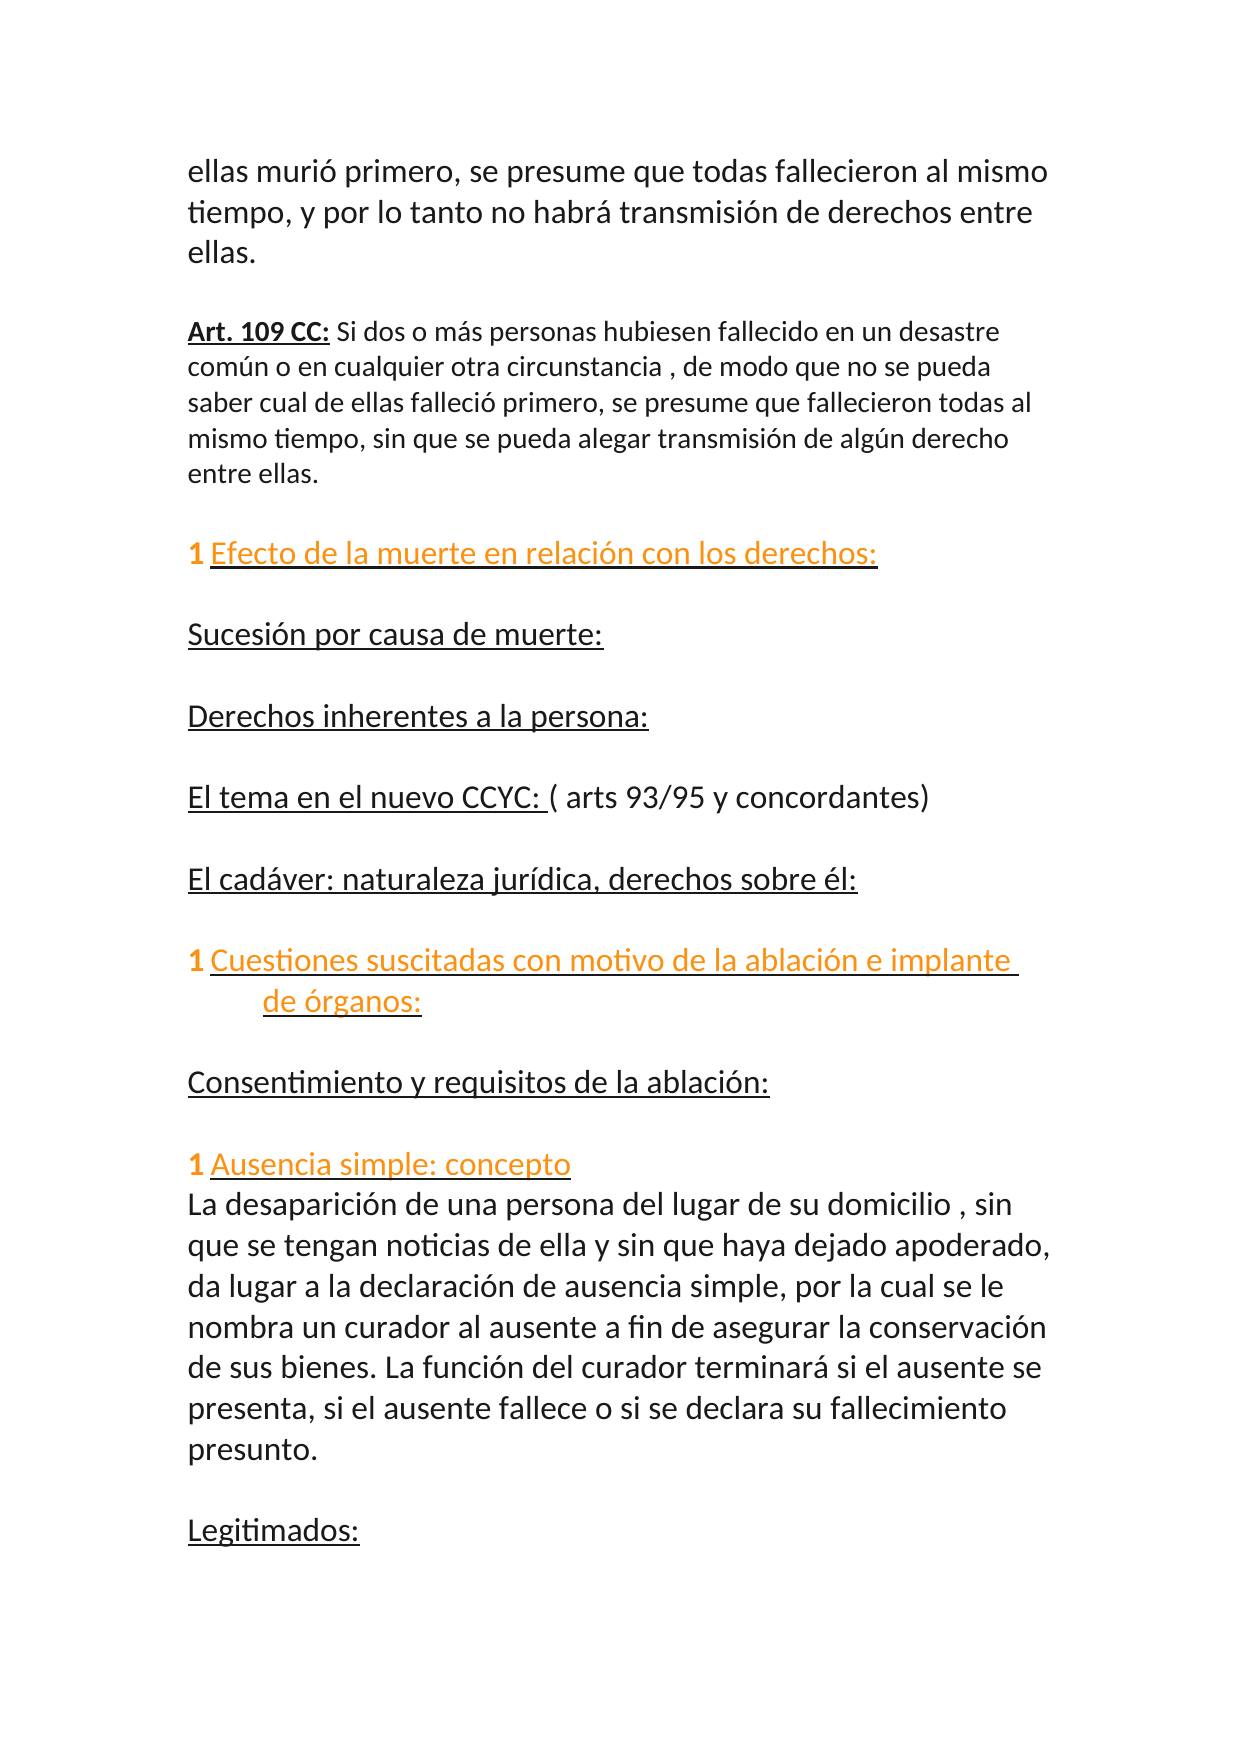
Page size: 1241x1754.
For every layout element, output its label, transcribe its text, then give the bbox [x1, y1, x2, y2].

text Derechos inherentes a la persona: [187, 695, 1053, 735]
list Ausencia simple: concepto [187, 1143, 1053, 1183]
text La desaparición de una persona del lugar de su domicilio , sin que se tengan noticias de ella y sin que haya dejado apoderado, da lugar a la declaración de ausencia simple, por la cual se le nombra un curador al ausente a fin de asegurar la conservación de sus bienes. La función del curador terminará si el ausente se presenta, si el ausente fallece o si se declara su fallecimiento presunto. [187, 1183, 1053, 1468]
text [187, 150, 1053, 272]
list Cuestiones suscitadas con motivo de la ablación e implante de órganos: [187, 939, 1053, 1021]
text Consentimiento y requisitos de la ablación: [187, 1061, 1053, 1102]
text El tema en el nuevo CCYC: ( arts 93/95 y concordantes) [187, 776, 1053, 817]
text Legitimados: [187, 1509, 1053, 1550]
text El cadáver: naturaleza jurídica, derechos sobre él: [187, 858, 1053, 898]
text Art. 109 CC: Si dos o más personas hubiesen fallecido en un desastre común o en cualquier otra circunstancia , de modo que no se pueda saber cual de ellas falleció primero, se presume que fallecieron todas al mismo tiempo, sin que se pueda alegar transmisión de algún derecho entre ellas. [187, 313, 1053, 491]
list Efecto de la muerte en relación con los derechos: [187, 532, 1053, 572]
text Sucesión por causa de muerte: [187, 613, 1053, 654]
